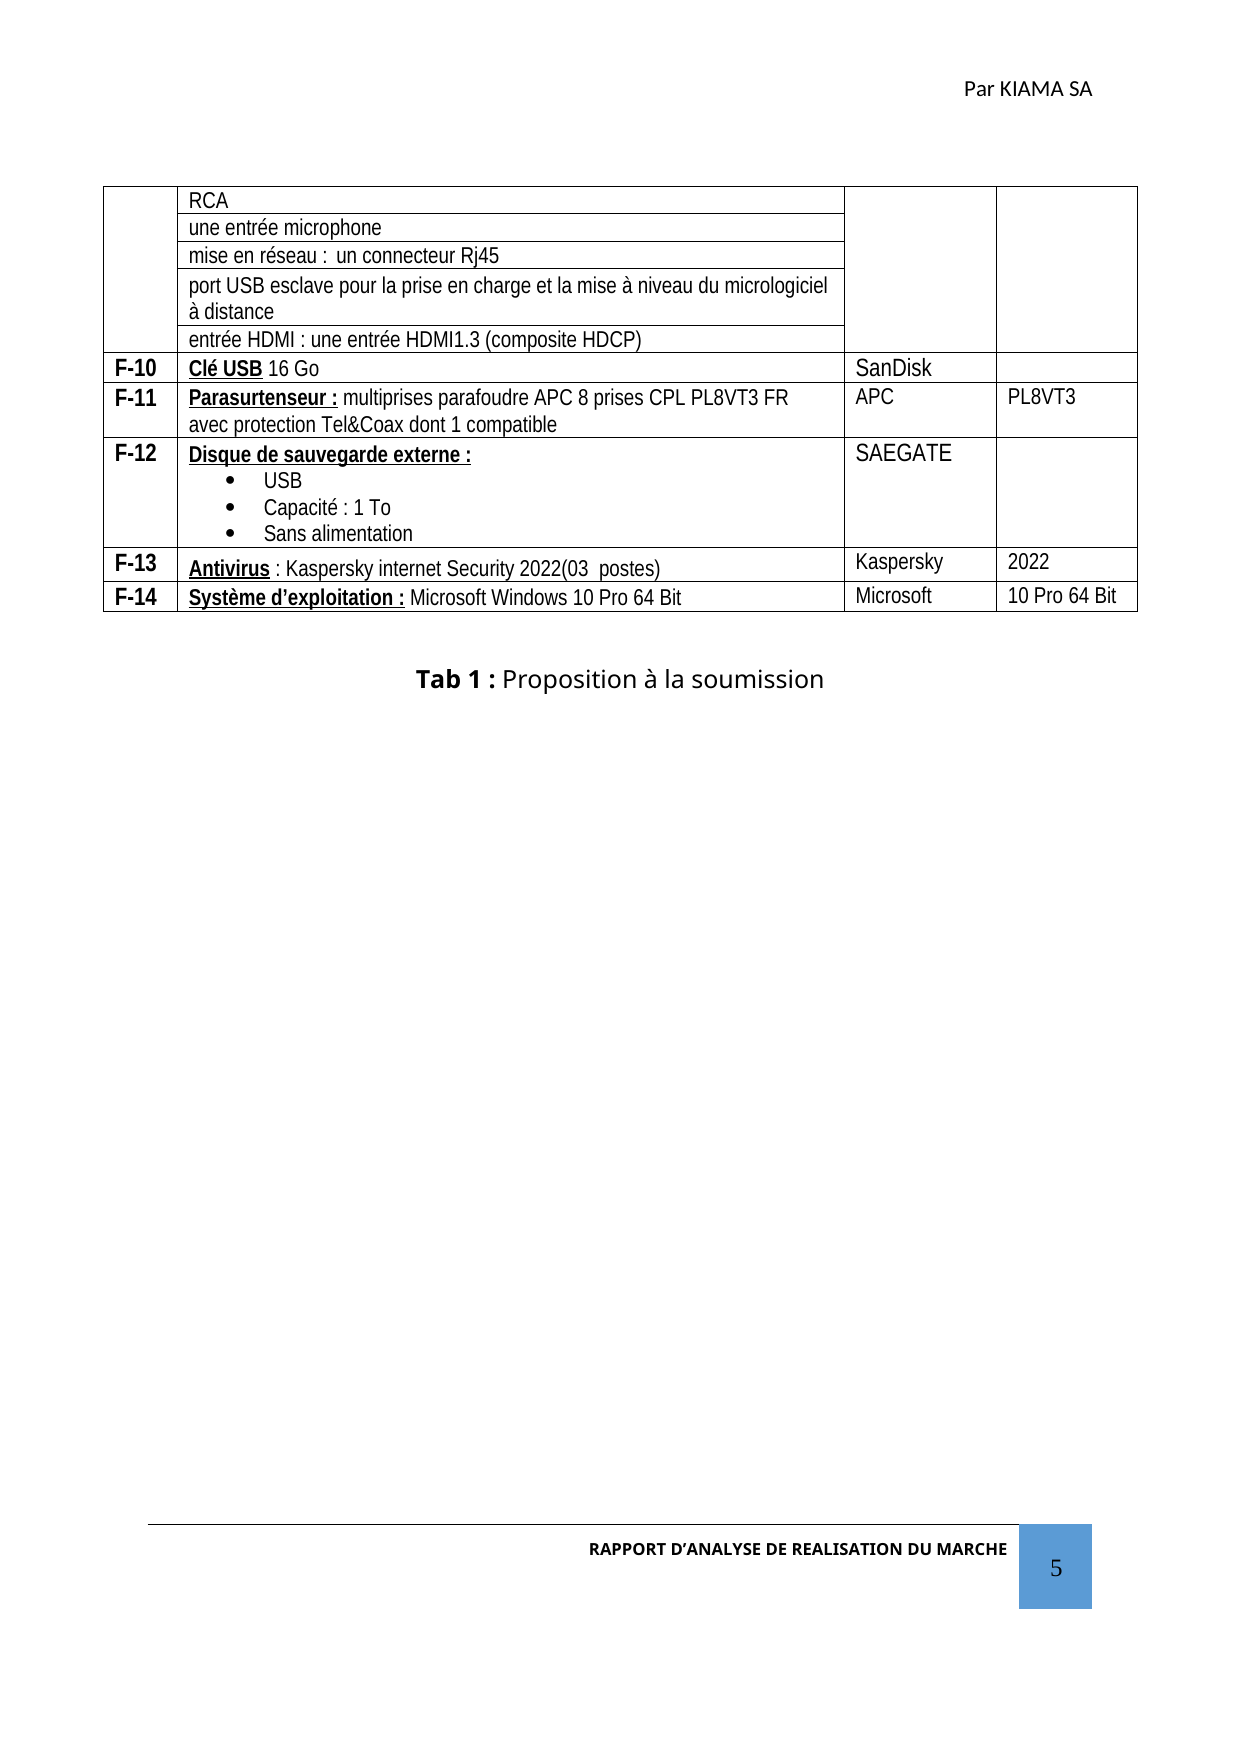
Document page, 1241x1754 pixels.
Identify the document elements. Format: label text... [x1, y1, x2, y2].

table_cell 10 Pro 64 Bit [997, 582, 1137, 611]
table_cell [997, 353, 1137, 382]
table_cell une entrée microphone [178, 214, 844, 241]
table_cell port USB esclave pour la prise en charge et la mise à niveau du micrologiciel à distance [178, 269, 844, 325]
table_cell F-13 [104, 548, 177, 581]
table_cell Système d’exploitation : Microsoft Windows 10 Pro 64 Bit [178, 582, 844, 611]
table_cell SAEGATE [845, 438, 996, 547]
text Tab 1 : Proposition à la soumission [148, 662, 1092, 696]
table_cell Microsoft [845, 582, 996, 611]
table_cell F-12 [104, 438, 177, 547]
table_cell F-10 [104, 353, 177, 382]
table_cell Parasurtenseur : multiprises parafoudre APC 8 prises CPL PL8VT3 FR avec protection Tel&Coax dont 1 compatible [178, 383, 844, 437]
table_cell APC [845, 383, 996, 437]
table_cell Antivirus : Kaspersky internet Security 2022(03 postes) [178, 548, 844, 581]
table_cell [178, 187, 844, 213]
table_cell Disque de sauvegarde externe : USB Capacité : 1 To Sans alimentation [178, 438, 844, 547]
table_cell Clé USB 16 Go [178, 353, 844, 382]
table_cell PL8VT3 [997, 383, 1137, 437]
table_cell SanDisk [845, 353, 996, 382]
table_cell [997, 438, 1137, 547]
table_cell F-11 [104, 383, 177, 437]
table_cell Kaspersky [845, 548, 996, 581]
table_cell entrée HDMI : une entrée HDMI1.3 (composite HDCP) [178, 326, 844, 352]
table_cell F-14 [104, 582, 177, 611]
table_cell 2022 [997, 548, 1137, 581]
table_cell mise en réseau : un connecteur Rj45 [178, 242, 844, 268]
